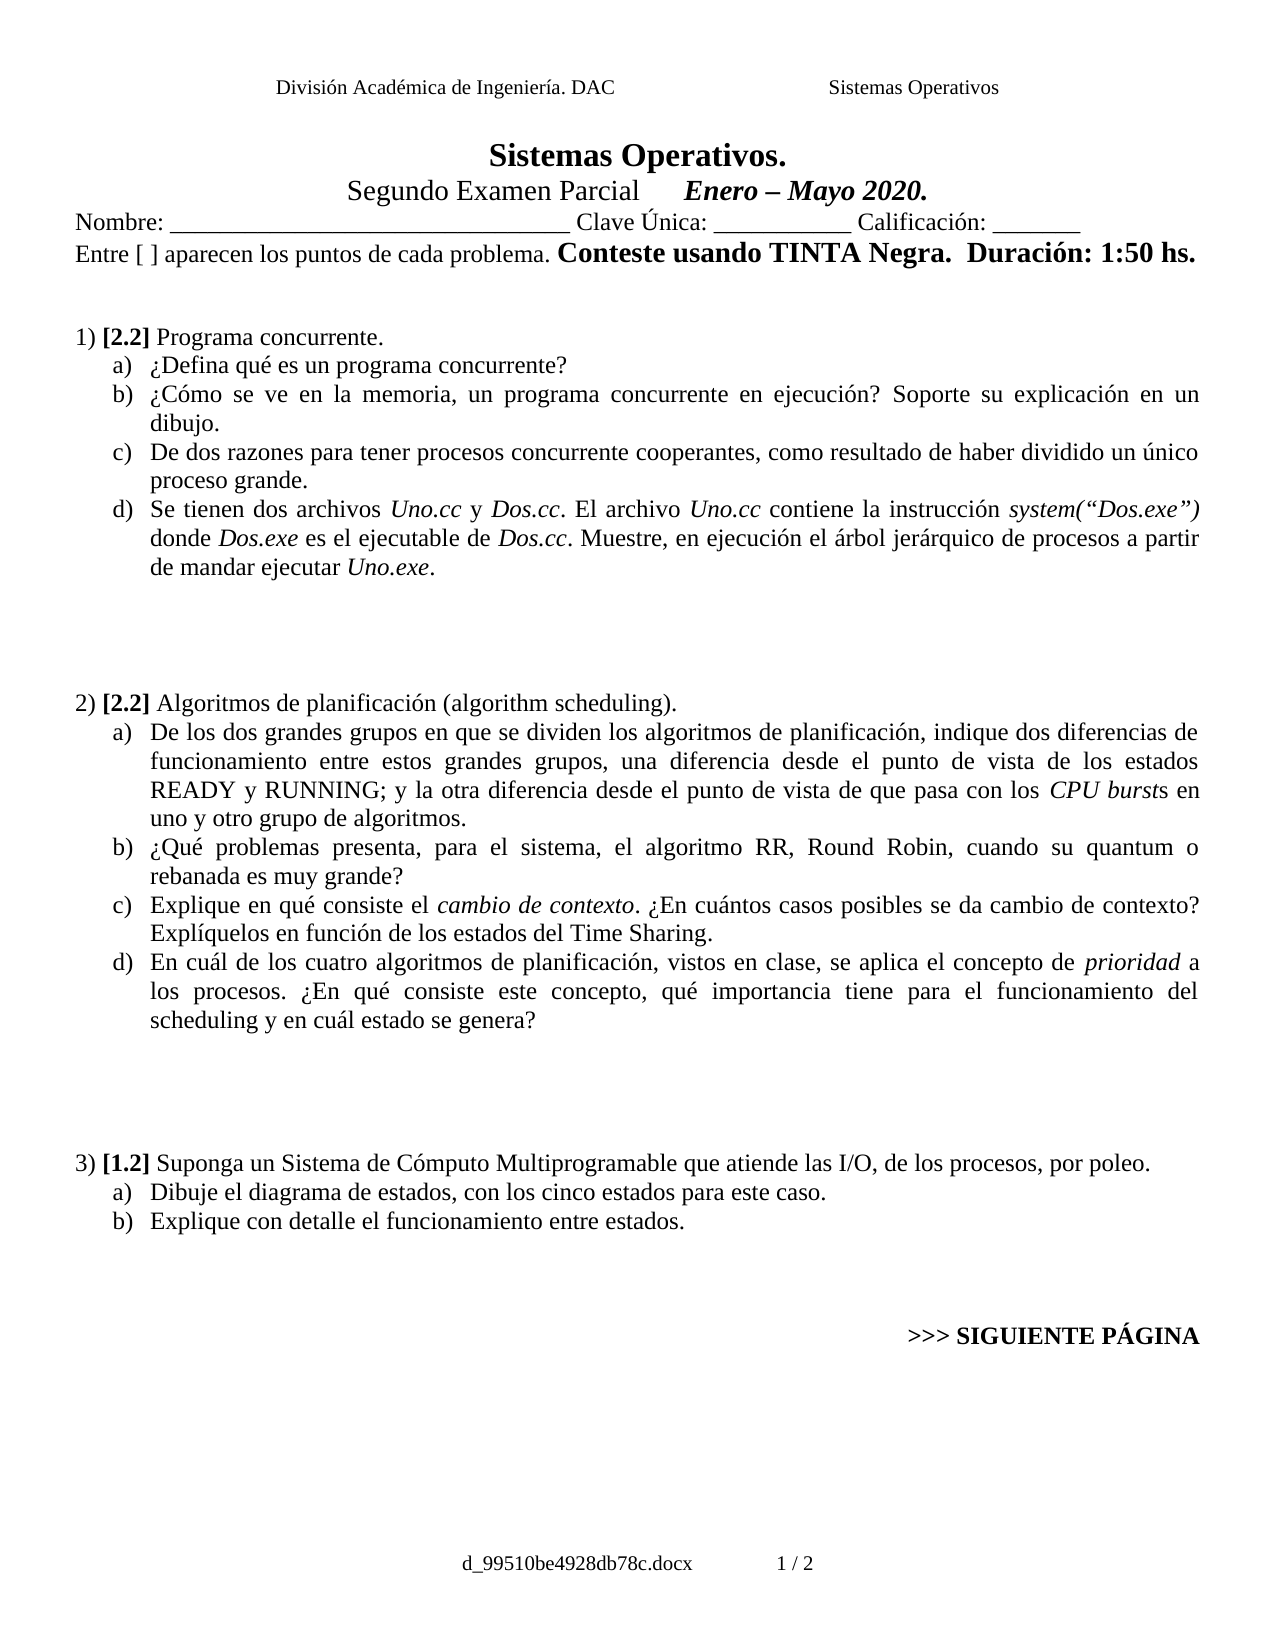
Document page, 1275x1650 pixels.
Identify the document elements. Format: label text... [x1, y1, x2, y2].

text Sistemas Operativos. [75, 135, 1200, 173]
list ¿Qué problemas presenta, para el sistema, el algoritmo RR, Round Robin, cuando su quantum o rebanada es muy grande? [112, 832, 1200, 890]
text Segundo Examen Parcial Enero – Mayo 2020. [75, 173, 1200, 207]
text 1) [2.2] Programa concurrente. [75, 322, 1200, 351]
text Entre [ ] aparecen los puntos de cada problema. Conteste usando TINTA Negra. Duración: 1:50 hs. [75, 236, 1200, 269]
list Explique con detalle el funcionamiento entre estados. [112, 1206, 1200, 1235]
list En cuál de los cuatro algoritmos de planificación, vistos en clase, se aplica el concepto de prioridad a los procesos. ¿En qué consiste este concepto, qué importancia tiene para el funcionamiento del scheduling y en cuál estado se genera? [112, 947, 1200, 1033]
text 2) [2.2] Algoritmos de planificación (algorithm scheduling). [75, 688, 1200, 717]
list Explique en qué consiste el cambio de contexto. ¿En cuántos casos posibles se da cambio de contexto? Explíquelos en función de los estados del Time Sharing. [112, 890, 1200, 947]
text Nombre: ________________________________ Clave Única: ___________ Calificación: _______ [75, 207, 1200, 236]
list ¿Defina qué es un programa concurrente? [112, 351, 1200, 379]
list ¿Cómo se ve en la memoria, un programa concurrente en ejecución? Soporte su explicación en un dibujo. [112, 379, 1200, 437]
text 3) [1.2] Suponga un Sistema de Cómputo Multiprogramable que atiende las I/O, de los procesos, por poleo. [75, 1148, 1200, 1177]
list Se tienen dos archivos Uno.cc y Dos.cc. El archivo Uno.cc contiene la instrucción system(“Dos.exe”) donde Dos.exe es el ejecutable de Dos.cc. Muestre, en ejecución el árbol jerárquico de procesos a partir de mandar ejecutar Uno.exe. [112, 494, 1200, 581]
list De los dos grandes grupos en que se dividen los algoritmos de planificación, indique dos diferencias de funcionamiento entre estos grandes grupos, una diferencia desde el punto de vista de los estados READY y RUNNING; y la otra diferencia desde el punto de vista de que pasa con los CPU bursts en uno y otro grupo de algoritmos. [112, 717, 1200, 832]
text >>> SIGUIENTE PÁGINA [75, 1321, 1200, 1350]
list Dibuje el diagrama de estados, con los cinco estados para este caso. [112, 1177, 1200, 1206]
list De dos razones para tener procesos concurrente cooperantes, como resultado de haber dividido un único proceso grande. [112, 437, 1200, 494]
